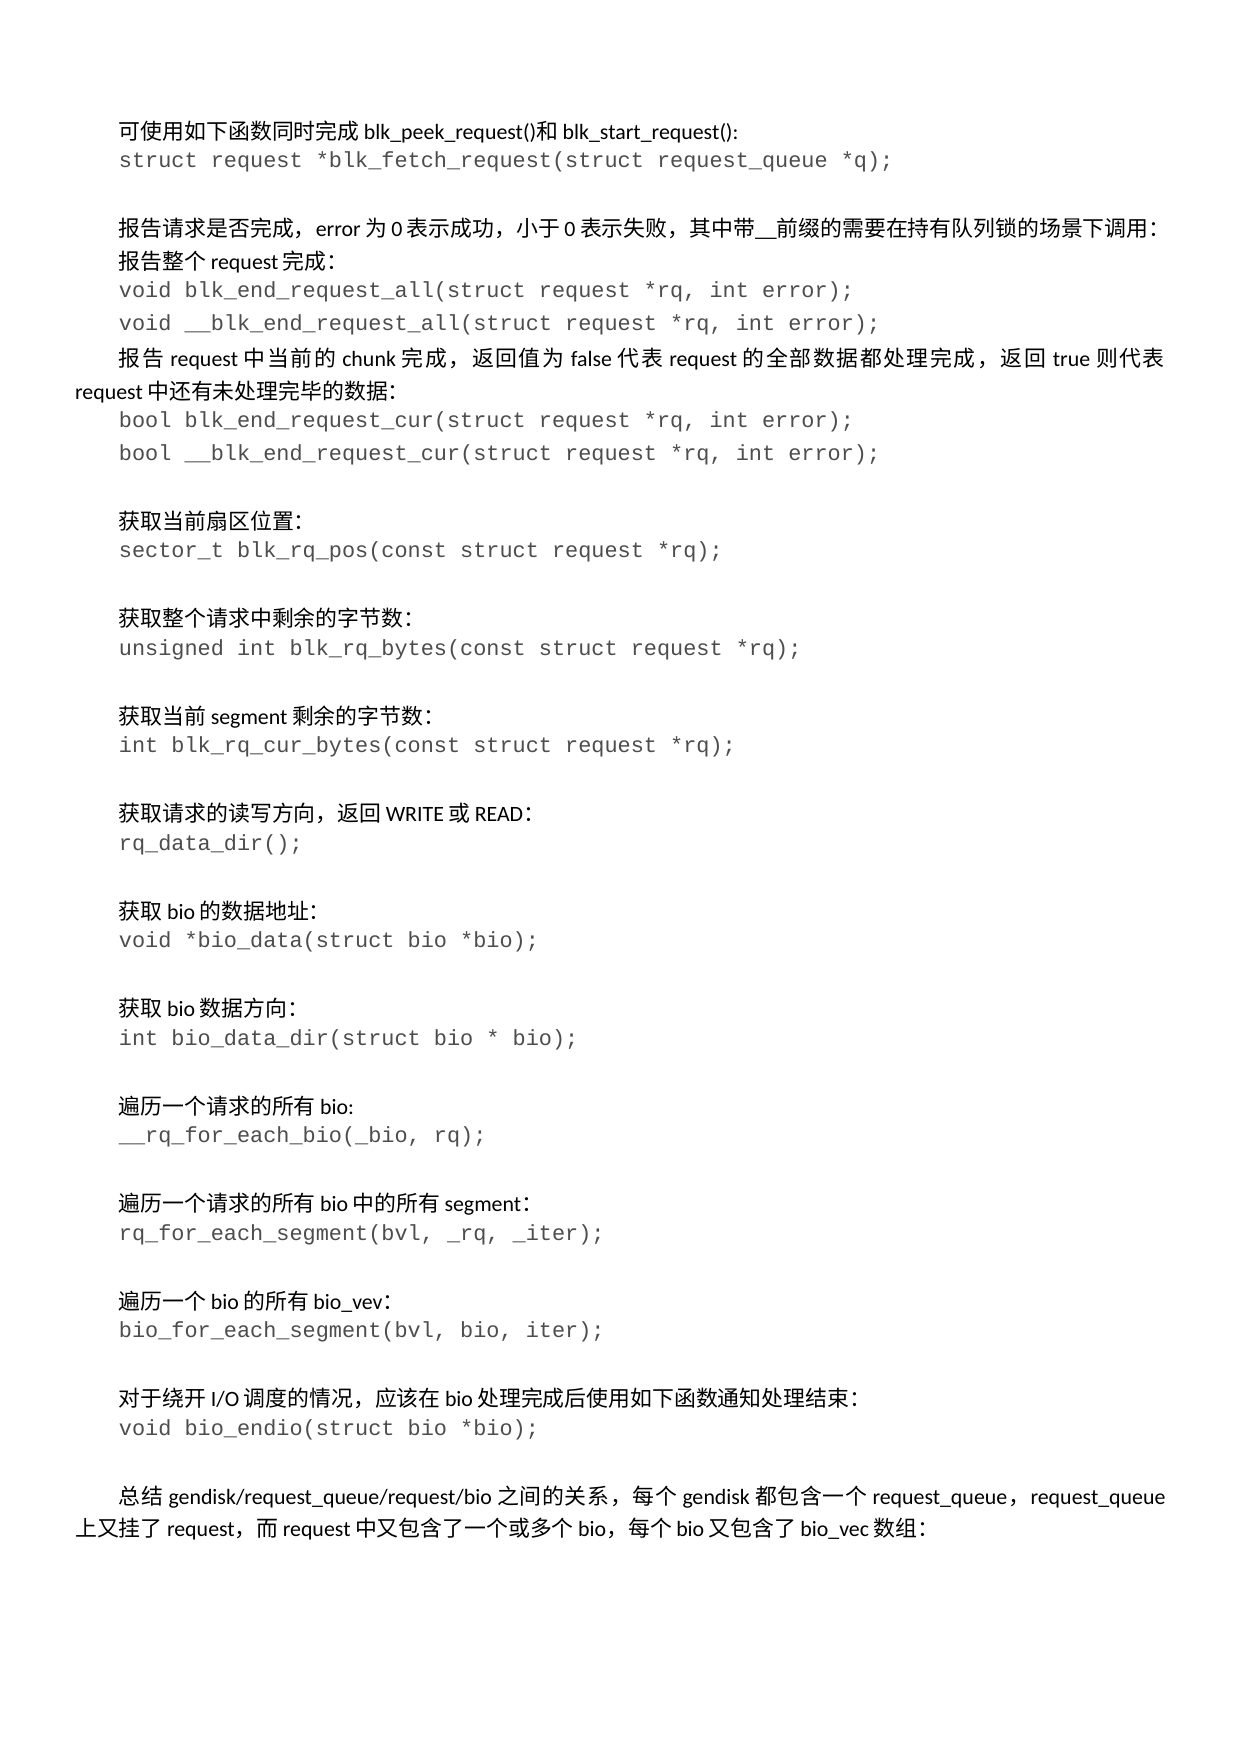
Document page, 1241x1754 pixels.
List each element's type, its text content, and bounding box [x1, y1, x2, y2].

text 遍历一个bio的所有bio_vev： [75, 1283, 1165, 1316]
text int blk_rq_cur_bytes(const struct request *rq); [75, 731, 1165, 763]
text void __blk_end_request_all(struct request *rq, int error); [75, 308, 1165, 341]
text struct request *blk_fetch_request(struct request_queue *q); [75, 146, 1165, 178]
text void blk_end_request_all(struct request *rq, int error); [75, 276, 1165, 308]
text 报告request中当前的chunk完成，返回值为false代表request的全部数据都处理完成，返回true则代表request中还有未处理完毕的数据： [75, 341, 1165, 406]
text 总结gendisk/request_queue/request/bio之间的关系，每个gendisk都包含一个request_queue，request_queue上又挂了request，而request中又包含了一个或多个bio，每个bio又包含了bio_vec数组： [75, 1478, 1165, 1543]
text 获取bio数据方向： [75, 991, 1165, 1023]
text 报告请求是否完成，error为0表示成功，小于0表示失败，其中带__前缀的需要在持有队列锁的场景下调用： [75, 211, 1165, 243]
text unsigned int blk_rq_bytes(const struct request *rq); [75, 633, 1165, 666]
text 对于绕开I/O调度的情况，应该在bio处理完成后使用如下函数通知处理结束： [75, 1381, 1165, 1413]
text 获取当前segment剩余的字节数： [75, 698, 1165, 731]
text 获取当前扇区位置： [75, 503, 1165, 536]
text 遍历一个请求的所有bio: [75, 1088, 1165, 1121]
text 获取请求的读写方向，返回WRITE或READ： [75, 796, 1165, 828]
text sector_t blk_rq_pos(const struct request *rq); [75, 536, 1165, 568]
text 遍历一个请求的所有bio中的所有segment： [75, 1186, 1165, 1218]
text 获取整个请求中剩余的字节数： [75, 601, 1165, 633]
text bool __blk_end_request_cur(struct request *rq, int error); [75, 438, 1165, 471]
text __rq_for_each_bio(_bio, rq); [75, 1121, 1165, 1153]
text 报告整个request完成： [75, 243, 1165, 276]
text rq_for_each_segment(bvl, _rq, _iter); [75, 1218, 1165, 1251]
text 获取bio的数据地址： [75, 893, 1165, 926]
text 可使用如下函数同时完成blk_peek_request()和blk_start_request(): [75, 113, 1165, 146]
text int bio_data_dir(struct bio * bio); [75, 1023, 1165, 1056]
text void *bio_data(struct bio *bio); [75, 926, 1165, 958]
text bio_for_each_segment(bvl, bio, iter); [75, 1316, 1165, 1348]
text bool blk_end_request_cur(struct request *rq, int error); [75, 406, 1165, 438]
text rq_data_dir(); [75, 828, 1165, 861]
text void bio_endio(struct bio *bio); [75, 1413, 1165, 1446]
